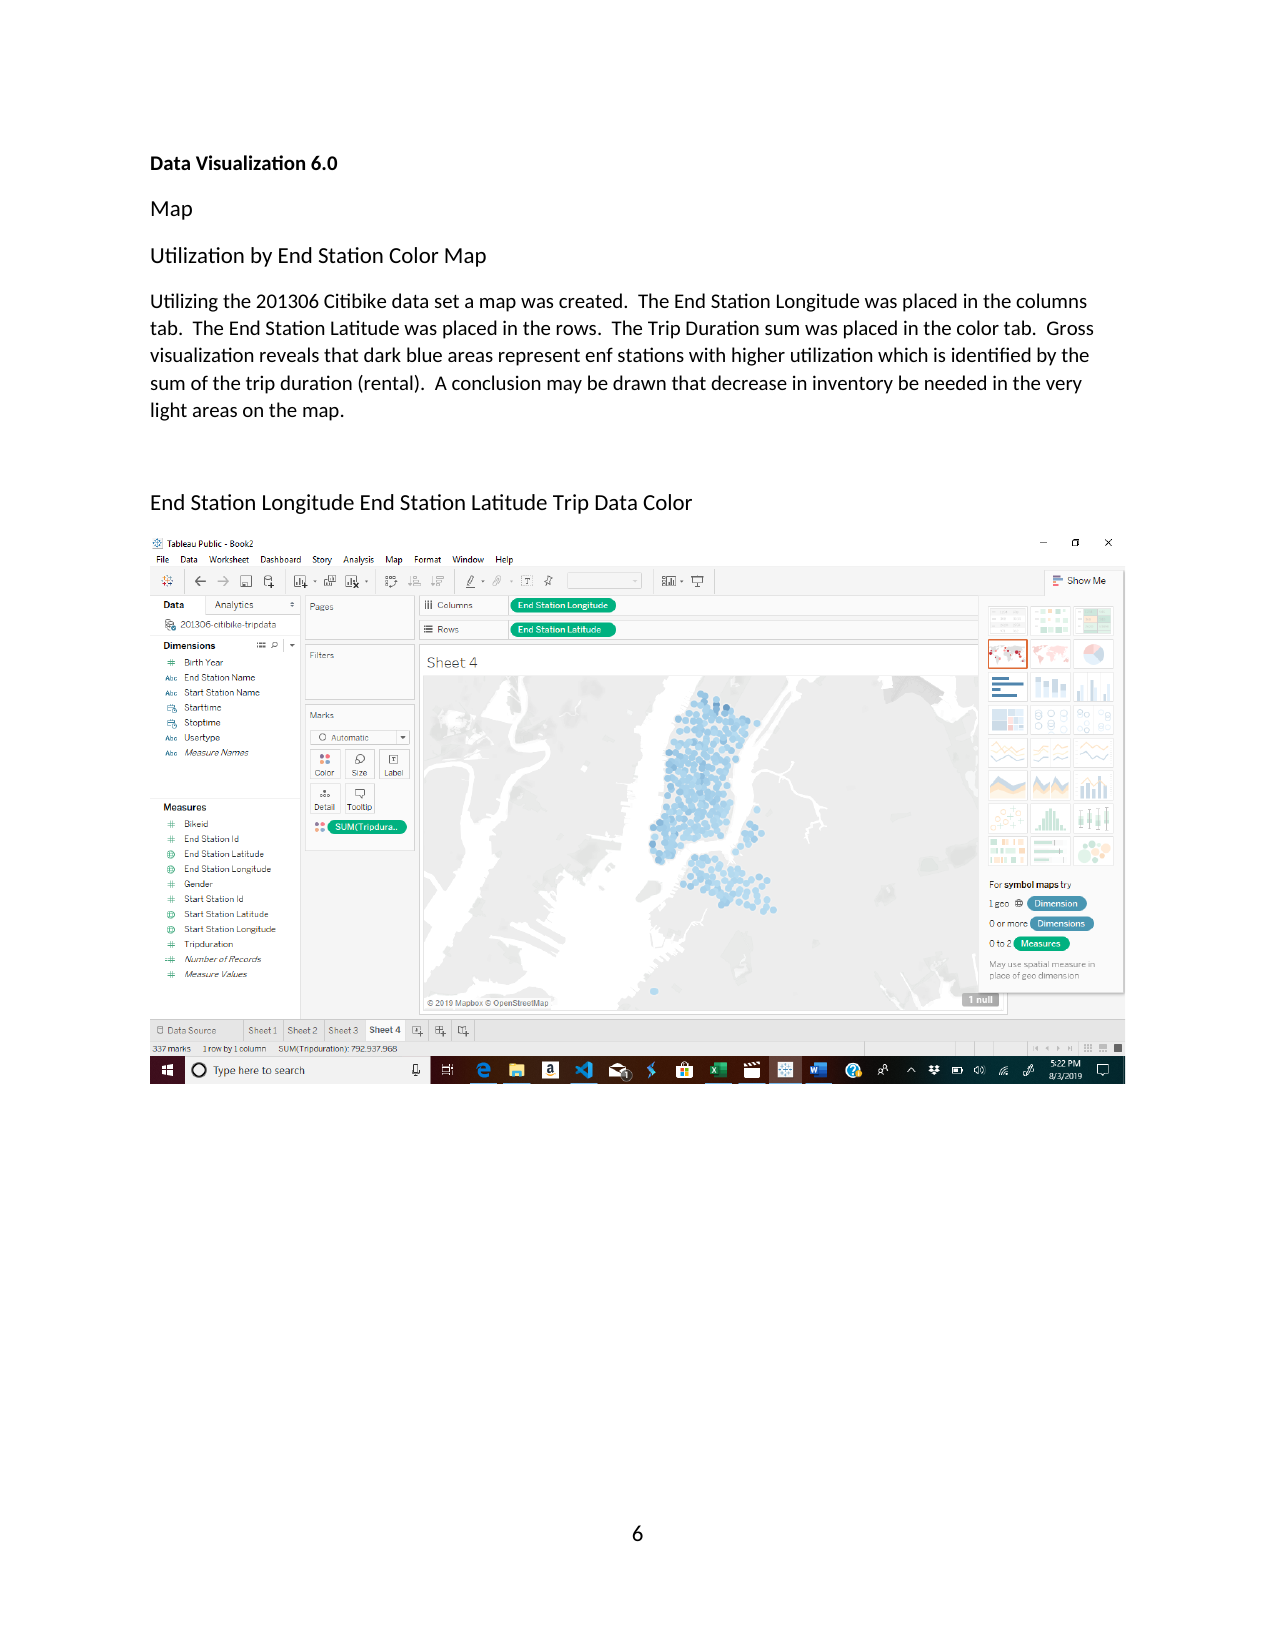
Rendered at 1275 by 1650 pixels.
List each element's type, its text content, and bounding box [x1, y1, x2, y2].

text Utilizing the 201306 Citibike data set a map was created. The End Station Longitude was placed in the columns tab. The End Station Latitude was placed in the rows. The Trip Duration sum was placed in the color tab. Gross visualization reveals that dark blue areas represent enf stations with higher utilization which is identified by the sum of the trip duration (rental). A conclusion may be drawn that decrease in inventory be needed in the very light areas on the map. [150, 288, 1125, 423]
picture [150, 535, 1125, 1084]
text Utilization by End Station Color Map [150, 241, 1125, 269]
text Data Visualization 6.0 [150, 150, 1125, 175]
text End Station Longitude End Station Latitude Trip Data Color [150, 488, 1125, 516]
text Map [150, 194, 1125, 222]
